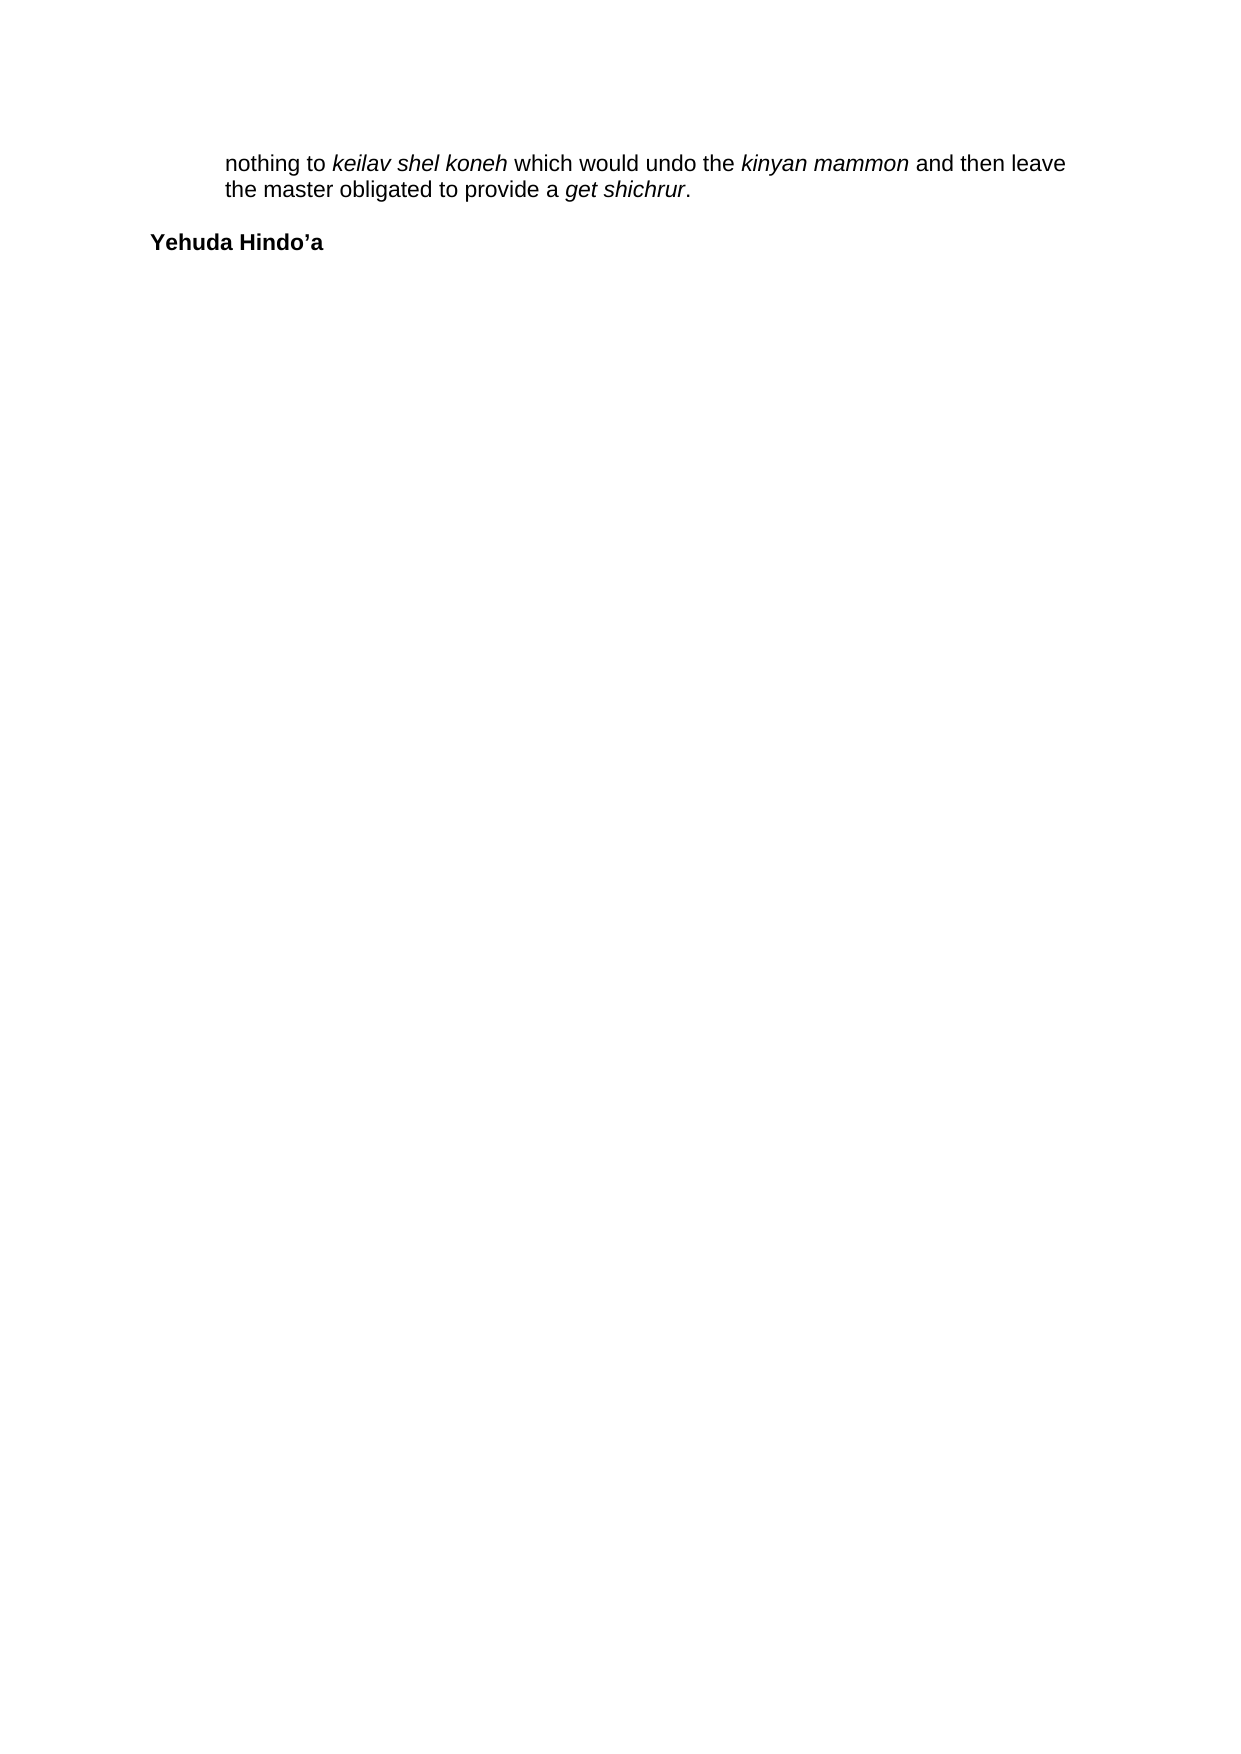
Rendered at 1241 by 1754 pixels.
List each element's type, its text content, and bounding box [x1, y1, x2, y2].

text Yehuda Hindo’a [150, 229, 1090, 255]
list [187, 150, 1090, 203]
